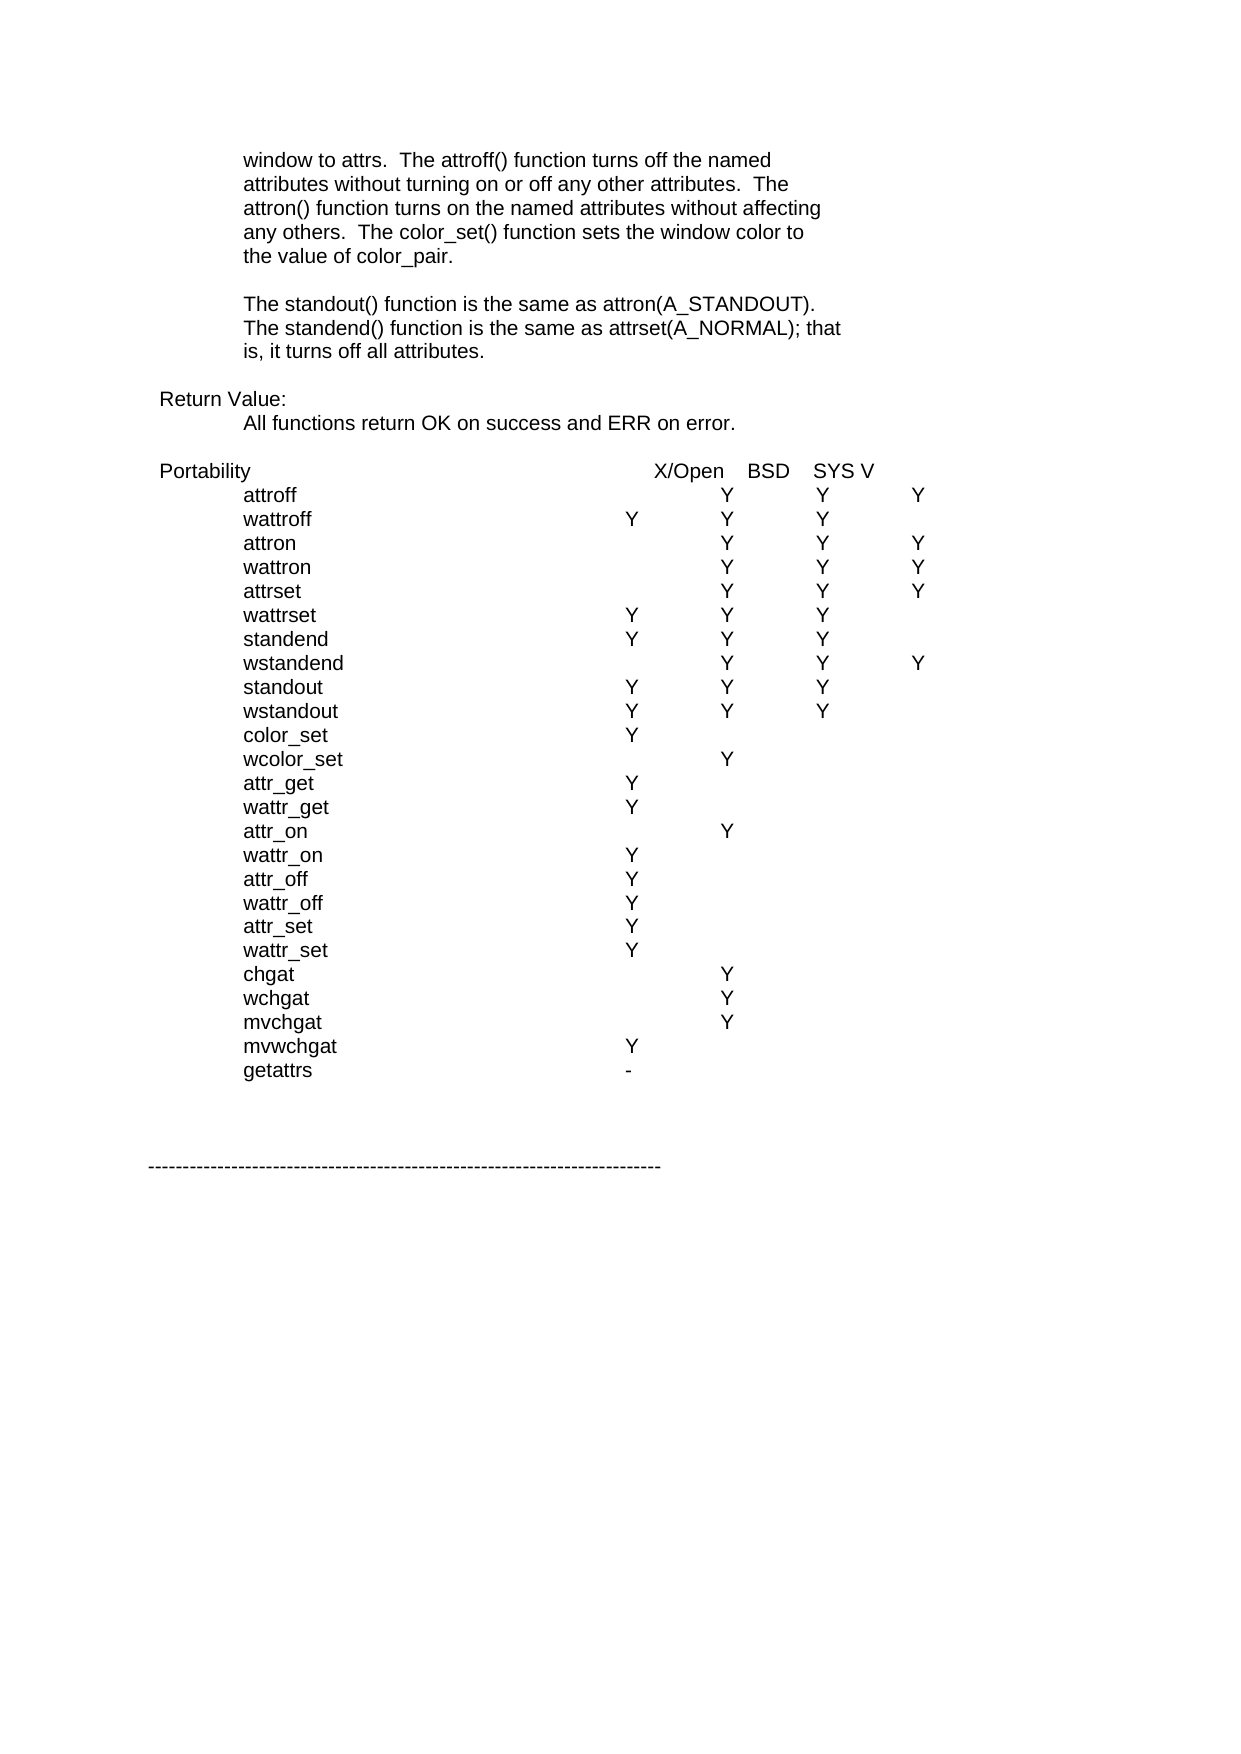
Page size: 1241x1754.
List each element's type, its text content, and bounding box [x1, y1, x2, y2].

text mvwchgat Y [148, 1034, 1093, 1058]
text attron() function turns on the named attributes without affecting [148, 196, 1093, 219]
text -------------------------------------------------------------------------- [148, 1154, 1093, 1178]
text The standend() function is the same as attrset(A_NORMAL); that [148, 315, 1093, 339]
text the value of color_pair. [148, 243, 1093, 267]
text attr_off Y [148, 866, 1093, 890]
text wchgat Y [148, 986, 1093, 1010]
text standout Y Y Y [148, 675, 1093, 699]
text chgat Y [148, 962, 1093, 986]
text wattr_get Y [148, 794, 1093, 818]
text Portability X/Open BSD SYS V [148, 459, 1093, 483]
text wcolor_set Y [148, 747, 1093, 771]
text window to attrs. The attroff() function turns off the named [148, 148, 1093, 172]
text wstandout Y Y Y [148, 699, 1093, 723]
text attrset Y Y Y [148, 579, 1093, 603]
text color_set Y [148, 723, 1093, 747]
text wattr_set Y [148, 938, 1093, 962]
text The standout() function is the same as attron(A_STANDOUT). [148, 291, 1093, 315]
text wattroff Y Y Y [148, 507, 1093, 531]
text wattr_on Y [148, 842, 1093, 866]
text standend Y Y Y [148, 627, 1093, 651]
text attron Y Y Y [148, 531, 1093, 555]
text mvchgat Y [148, 1010, 1093, 1034]
text attr_set Y [148, 914, 1093, 938]
text All functions return OK on success and ERR on error. [148, 411, 1093, 435]
text is, it turns off all attributes. [148, 339, 1093, 363]
text wattrset Y Y Y [148, 603, 1093, 627]
text attr_on Y [148, 818, 1093, 842]
text attr_get Y [148, 771, 1093, 794]
text attributes without turning on or off any other attributes. The [148, 172, 1093, 196]
text attroff Y Y Y [148, 483, 1093, 507]
text Return Value: [148, 387, 1093, 411]
text any others. The color_set() function sets the window color to [148, 219, 1093, 243]
text wstandend Y Y Y [148, 651, 1093, 675]
text wattr_off Y [148, 890, 1093, 914]
text wattron Y Y Y [148, 555, 1093, 579]
text getattrs - [148, 1058, 1093, 1082]
